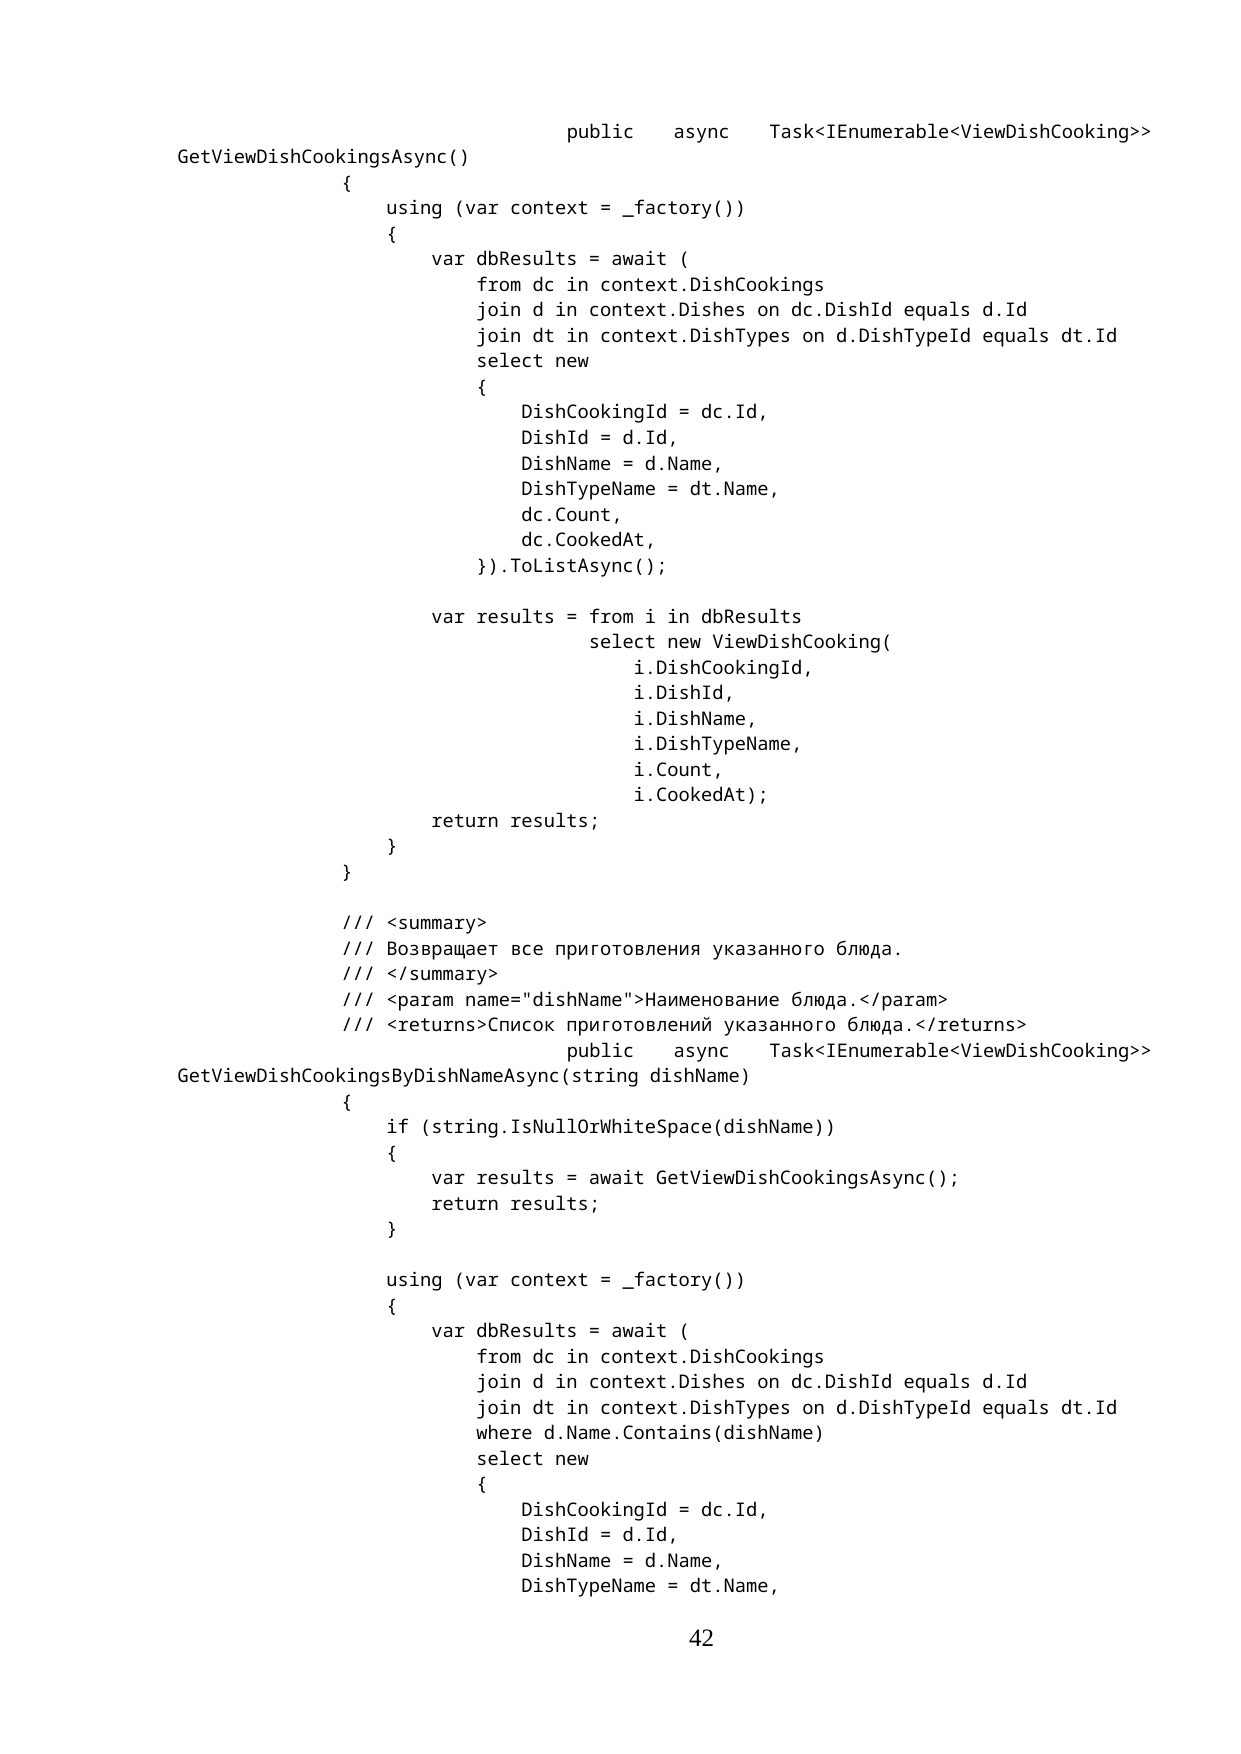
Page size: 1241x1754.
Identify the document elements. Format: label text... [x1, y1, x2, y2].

text select new ViewDishCooking( [177, 628, 1152, 654]
text using (var context = _factory()) [177, 1267, 1152, 1292]
text public async Task<IEnumerable<ViewDishCooking>> GetViewDishCookingsAsync() [177, 118, 1152, 169]
text DishTypeName = dt.Name, [177, 1573, 1152, 1598]
text /// <returns>Список приготовлений указанного блюда.</returns> [177, 1011, 1152, 1037]
text join d in context.Dishes on dc.DishId equals d.Id [177, 1369, 1152, 1394]
text /// <param name="dishName">Наименование блюда.</param> [177, 986, 1152, 1011]
text } [177, 1216, 1152, 1241]
text from dc in context.DishCookings [177, 1343, 1152, 1369]
text DishTypeName = dt.Name, [177, 475, 1152, 501]
text DishCookingId = dc.Id, [177, 399, 1152, 424]
text /// <summary> [177, 909, 1152, 935]
text } [177, 833, 1152, 858]
text { [177, 1292, 1152, 1318]
text /// </summary> [177, 960, 1152, 986]
text join dt in context.DishTypes on d.DishTypeId equals dt.Id [177, 322, 1152, 348]
text { [177, 1088, 1152, 1113]
text where d.Name.Contains(dishName) [177, 1420, 1152, 1445]
text return results; [177, 1190, 1152, 1216]
text i.DishName, [177, 705, 1152, 731]
text { [177, 1139, 1152, 1164]
text }).ToListAsync(); [177, 552, 1152, 577]
text using (var context = _factory()) [177, 195, 1152, 220]
text dc.Count, [177, 501, 1152, 526]
text var results = await GetViewDishCookingsAsync(); [177, 1164, 1152, 1190]
text } [177, 858, 1152, 884]
text DishId = d.Id, [177, 424, 1152, 450]
text select new [177, 1445, 1152, 1471]
text i.Count, [177, 756, 1152, 782]
text if (string.IsNullOrWhiteSpace(dishName)) [177, 1113, 1152, 1139]
text public async Task<IEnumerable<ViewDishCooking>> GetViewDishCookingsByDishNameAsync(string dishName) [177, 1037, 1152, 1088]
text i.DishTypeName, [177, 731, 1152, 756]
text DishId = d.Id, [177, 1522, 1152, 1547]
text i.DishId, [177, 679, 1152, 705]
text join dt in context.DishTypes on d.DishTypeId equals dt.Id [177, 1394, 1152, 1420]
text var results = from i in dbResults [177, 603, 1152, 628]
text dc.CookedAt, [177, 526, 1152, 552]
text { [177, 1471, 1152, 1496]
text { [177, 169, 1152, 195]
text return results; [177, 807, 1152, 833]
text select new [177, 348, 1152, 373]
text /// Возвращает все приготовления указанного блюда. [177, 935, 1152, 960]
text i.CookedAt); [177, 782, 1152, 807]
text DishName = d.Name, [177, 1547, 1152, 1573]
text var dbResults = await ( [177, 1318, 1152, 1343]
text { [177, 220, 1152, 246]
text { [177, 373, 1152, 399]
text i.DishCookingId, [177, 654, 1152, 679]
text join d in context.Dishes on dc.DishId equals d.Id [177, 297, 1152, 322]
text from dc in context.DishCookings [177, 271, 1152, 297]
text DishCookingId = dc.Id, [177, 1496, 1152, 1522]
text var dbResults = await ( [177, 246, 1152, 271]
text DishName = d.Name, [177, 450, 1152, 475]
